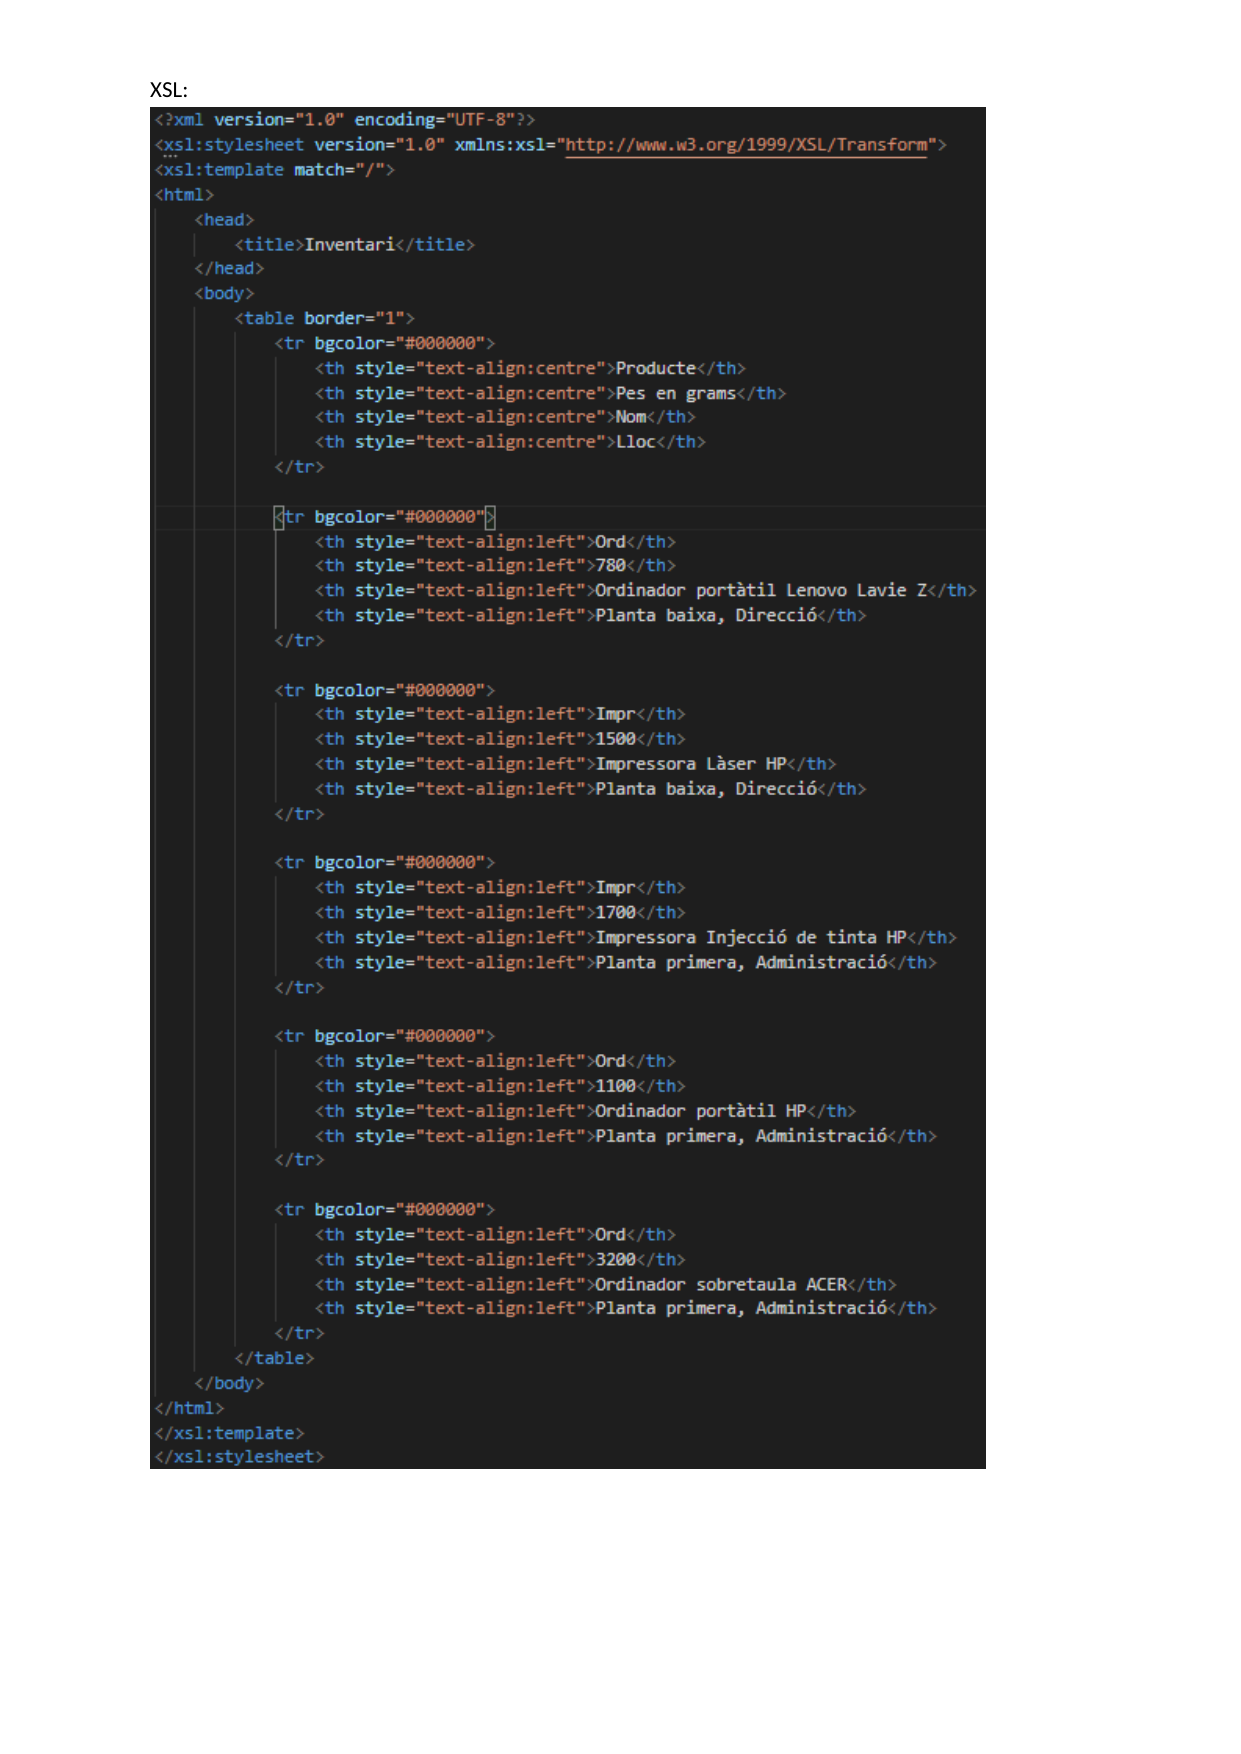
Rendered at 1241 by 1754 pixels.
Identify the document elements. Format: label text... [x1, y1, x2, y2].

picture [150, 107, 986, 1469]
list XSL: [150, 75, 1165, 103]
